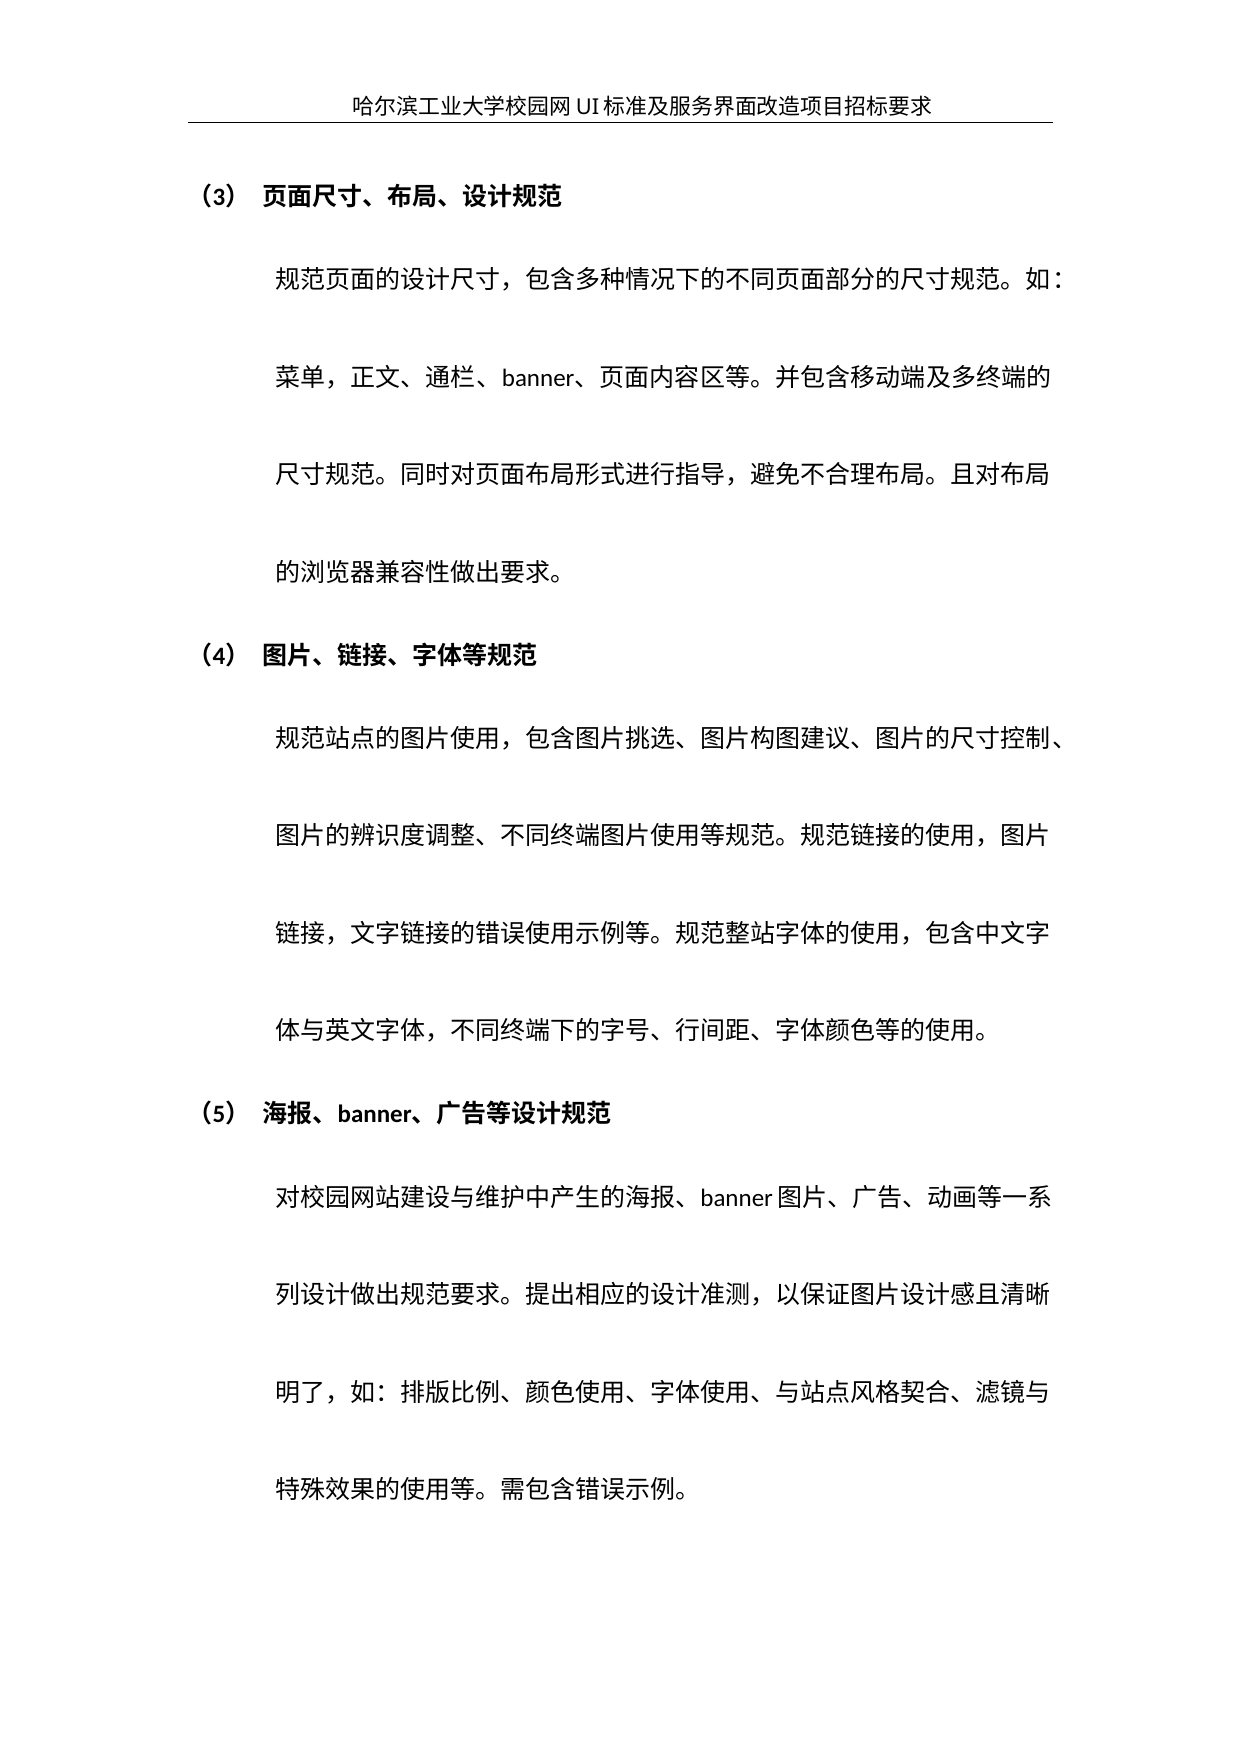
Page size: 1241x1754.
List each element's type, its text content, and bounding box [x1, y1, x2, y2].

list 海报、banner、广告等设计规范 [187, 1079, 1053, 1144]
list 图片、链接、字体等规范 [187, 621, 1053, 686]
list 页面尺寸、布局、设计规范 [187, 162, 1053, 227]
text 规范页面的设计尺寸，包含多种情况下的不同页面部分的尺寸规范。如：菜单，正文、通栏、banner、页面内容区等。并包含移动端及多终端的尺寸规范。同时对页面布局形式进行指导，避免不合理布局。且对布局的浏览器兼容性做出要求。 [275, 245, 1053, 603]
text 规范站点的图片使用，包含图片挑选、图片构图建议、图片的尺寸控制、图片的辨识度调整、不同终端图片使用等规范。规范链接的使用，图片链接，文字链接的错误使用示例等。规范整站字体的使用，包含中文字体与英文字体，不同终端下的字号、行间距、字体颜色等的使用。 [275, 704, 1053, 1061]
text 对校园网站建设与维护中产生的海报、banner图片、广告、动画等一系列设计做出规范要求。提出相应的设计准测，以保证图片设计感且清晰明了，如：排版比例、颜色使用、字体使用、与站点风格契合、滤镜与特殊效果的使用等。需包含错误示例。 [275, 1163, 1053, 1520]
